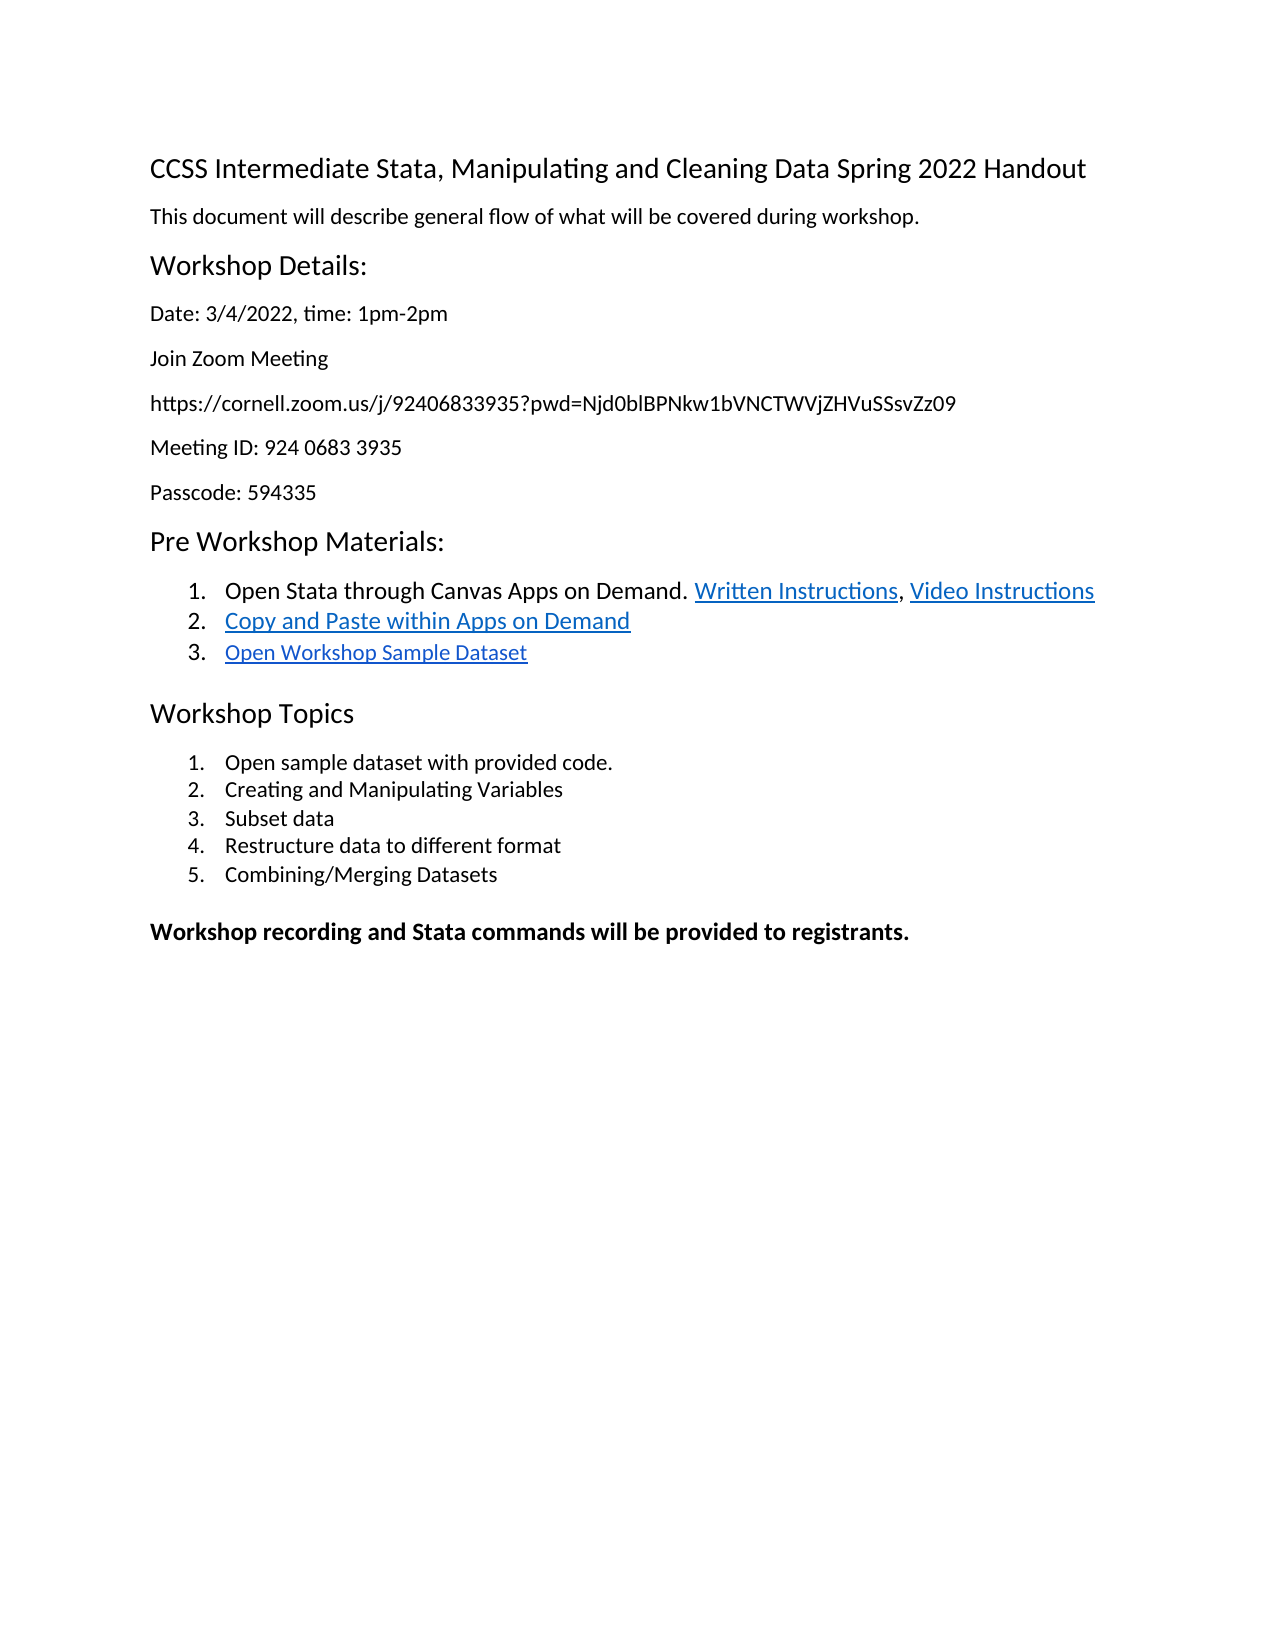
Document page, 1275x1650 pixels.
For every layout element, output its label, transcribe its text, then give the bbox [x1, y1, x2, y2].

list Open sample dataset with provided code. [187, 748, 1125, 776]
text CCSS Intermediate Stata, Manipulating and Cleaning Data Spring 2022 Handout [150, 150, 1125, 186]
text Workshop Topics [150, 695, 1125, 731]
list Combining/Merging Datasets [187, 860, 1125, 888]
list Copy and Paste within Apps on Demand [187, 606, 1125, 636]
text Meeting ID: 924 0683 3935 [150, 433, 1125, 461]
text Passcode: 594335 [150, 478, 1125, 506]
text This document will describe general flow of what will be covered during workshop. [150, 202, 1125, 230]
list Open Workshop Sample Dataset [187, 636, 1125, 667]
list Subset data [187, 804, 1125, 832]
text Workshop Details: [150, 247, 1125, 283]
list Creating and Manipulating Variables [187, 776, 1125, 804]
text https://cornell.zoom.us/j/92406833935?pwd=Njd0blBPNkw1bVNCTWVjZHVuSSsvZz09 [150, 389, 1125, 417]
text Join Zoom Meeting [150, 344, 1125, 372]
list Open Stata through Canvas Apps on Demand. Written Instructions, Video Instructions [187, 575, 1125, 606]
text Date: 3/4/2022, time: 1pm-2pm [150, 299, 1125, 327]
list Restructure data to different format [187, 832, 1125, 860]
text Workshop recording and Stata commands will be provided to registrants. [150, 916, 1125, 947]
text Pre Workshop Materials: [150, 523, 1125, 558]
